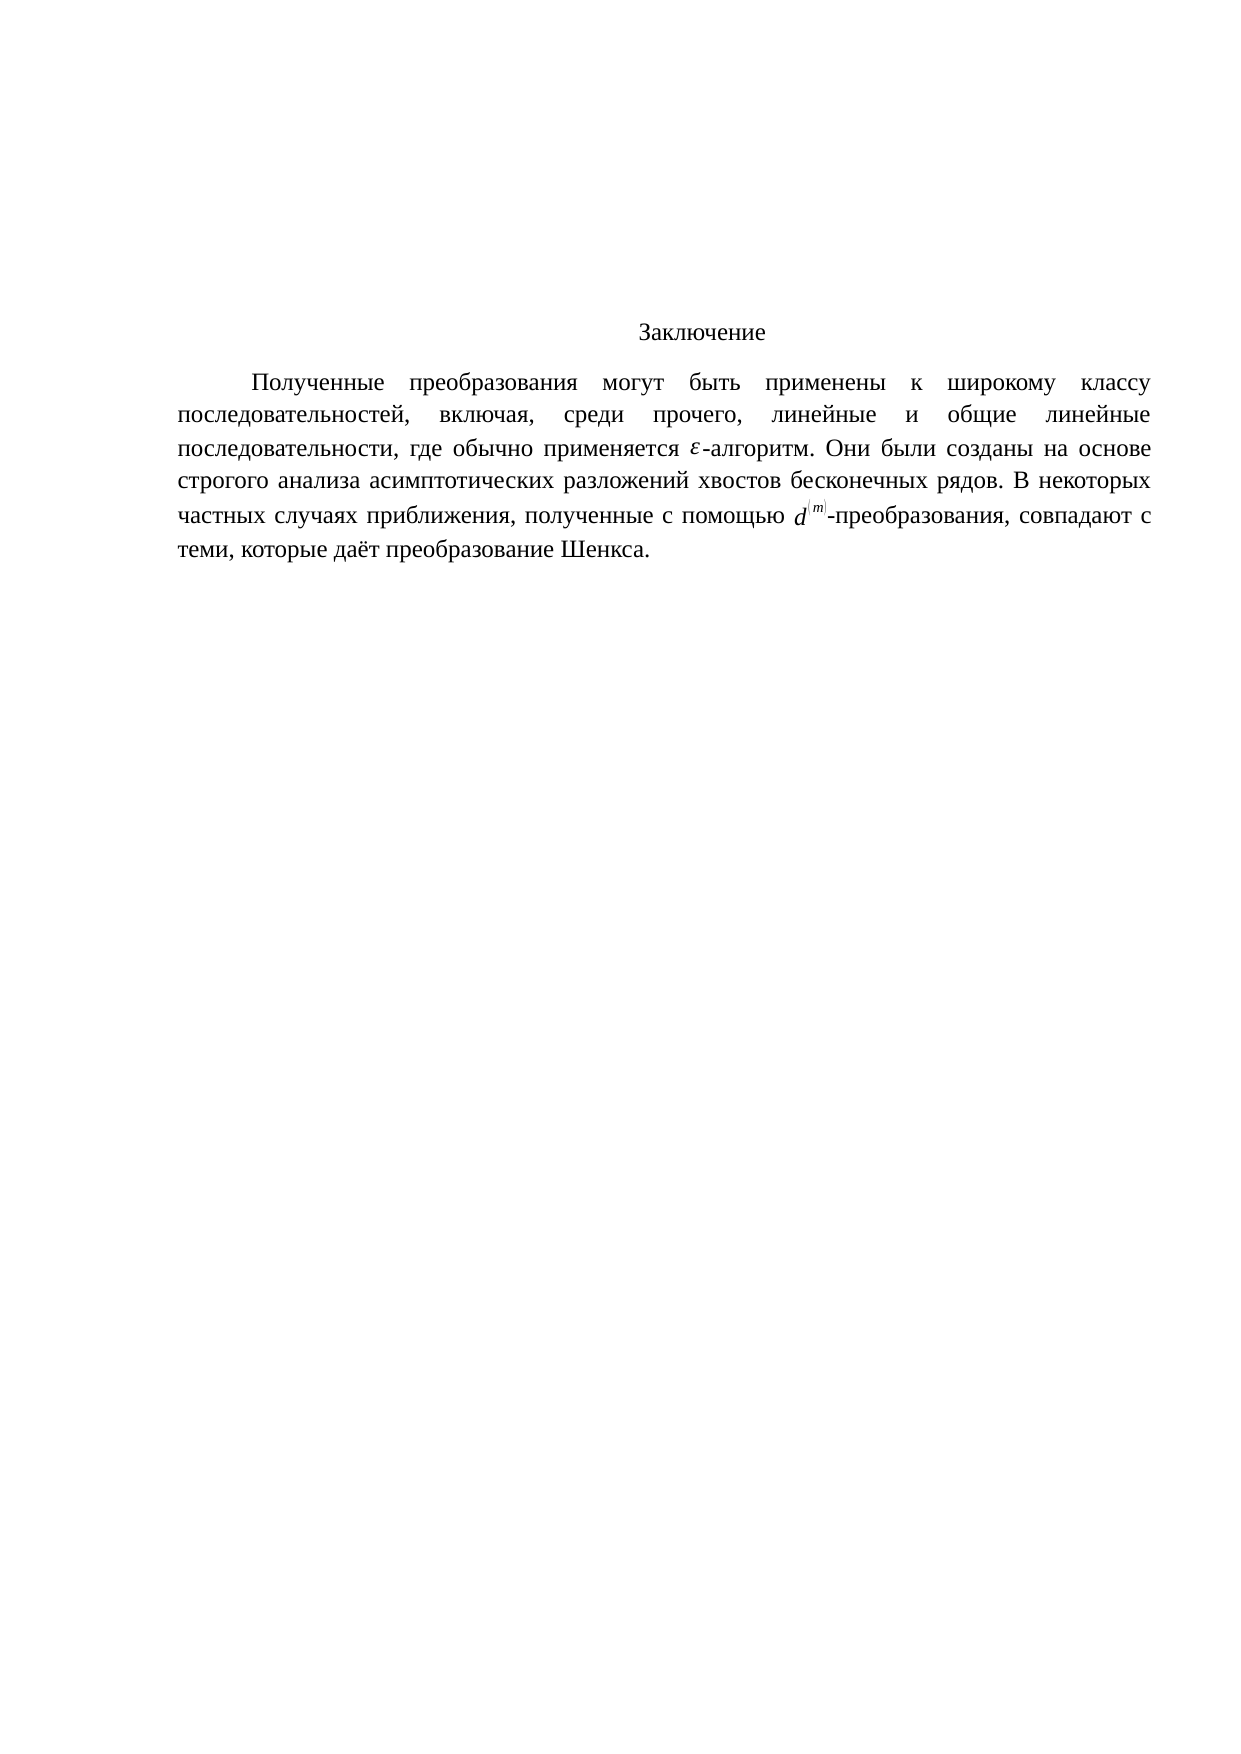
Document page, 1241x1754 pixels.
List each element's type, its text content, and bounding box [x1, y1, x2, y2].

list Заключение [252, 317, 1152, 346]
text Полученные преобразования могут быть применены к широкому классу последовательностей, включая, среди прочего, линейные и общие линейные последовательности, где обычно применяется -алгоритм. Они были созданы на основе строгого анализа асимптотических разложений хвостов бесконечных рядов. В некоторых частных случаях приближения, полученные с помощью -преобразования, совпадают с теми, которые даёт преобразование Шенкса. [177, 367, 1152, 563]
